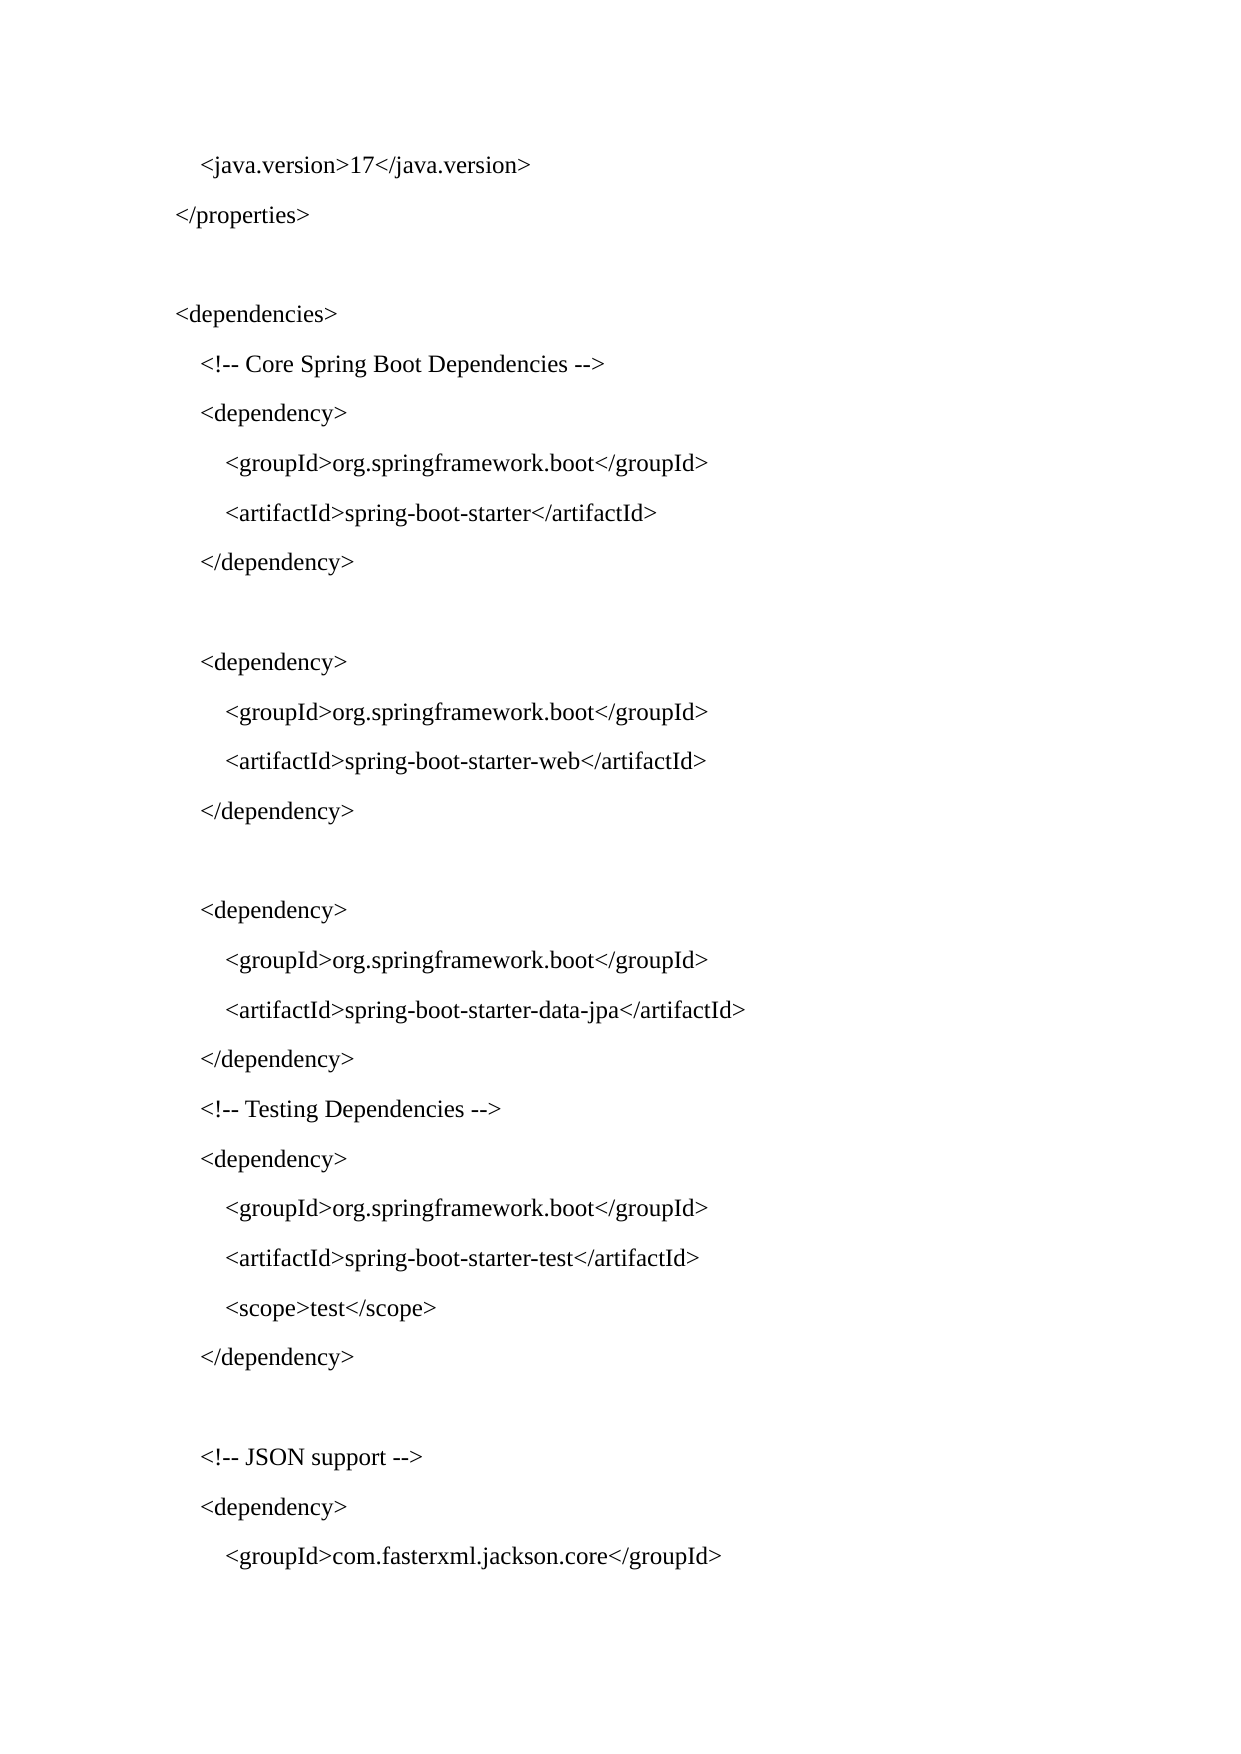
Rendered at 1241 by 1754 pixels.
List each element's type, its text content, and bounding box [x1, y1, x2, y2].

text <groupId>org.springframework.boot</groupId> [150, 448, 1090, 477]
text <!-- Core Spring Boot Dependencies --> [150, 349, 1090, 377]
text <dependency> [150, 1144, 1090, 1172]
text <artifactId>spring-boot-starter-test</artifactId> [150, 1243, 1090, 1272]
text </dependency> [150, 1044, 1090, 1073]
text </dependency> [150, 547, 1090, 576]
text <java.version>17</java.version> [150, 150, 1090, 179]
text <dependency> [150, 895, 1090, 924]
text <groupId>org.springframework.boot</groupId> [150, 1193, 1090, 1222]
text <groupId>org.springframework.boot</groupId> [150, 945, 1090, 974]
text <artifactId>spring-boot-starter-web</artifactId> [150, 746, 1090, 775]
text <!-- JSON support --> [150, 1442, 1090, 1471]
text <artifactId>spring-boot-starter</artifactId> [150, 498, 1090, 527]
text </properties> [150, 200, 1090, 228]
text <groupId>com.fasterxml.jackson.core</groupId> [150, 1541, 1090, 1570]
text <dependency> [150, 1492, 1090, 1520]
text <!-- Testing Dependencies --> [150, 1094, 1090, 1123]
text <scope>test</scope> [150, 1293, 1090, 1322]
text </dependency> [150, 1342, 1090, 1371]
text <artifactId>spring-boot-starter-data-jpa</artifactId> [150, 995, 1090, 1023]
text </dependency> [150, 796, 1090, 825]
text <groupId>org.springframework.boot</groupId> [150, 697, 1090, 725]
text <dependency> [150, 647, 1090, 676]
text <dependencies> [150, 299, 1090, 328]
text <dependency> [150, 398, 1090, 427]
